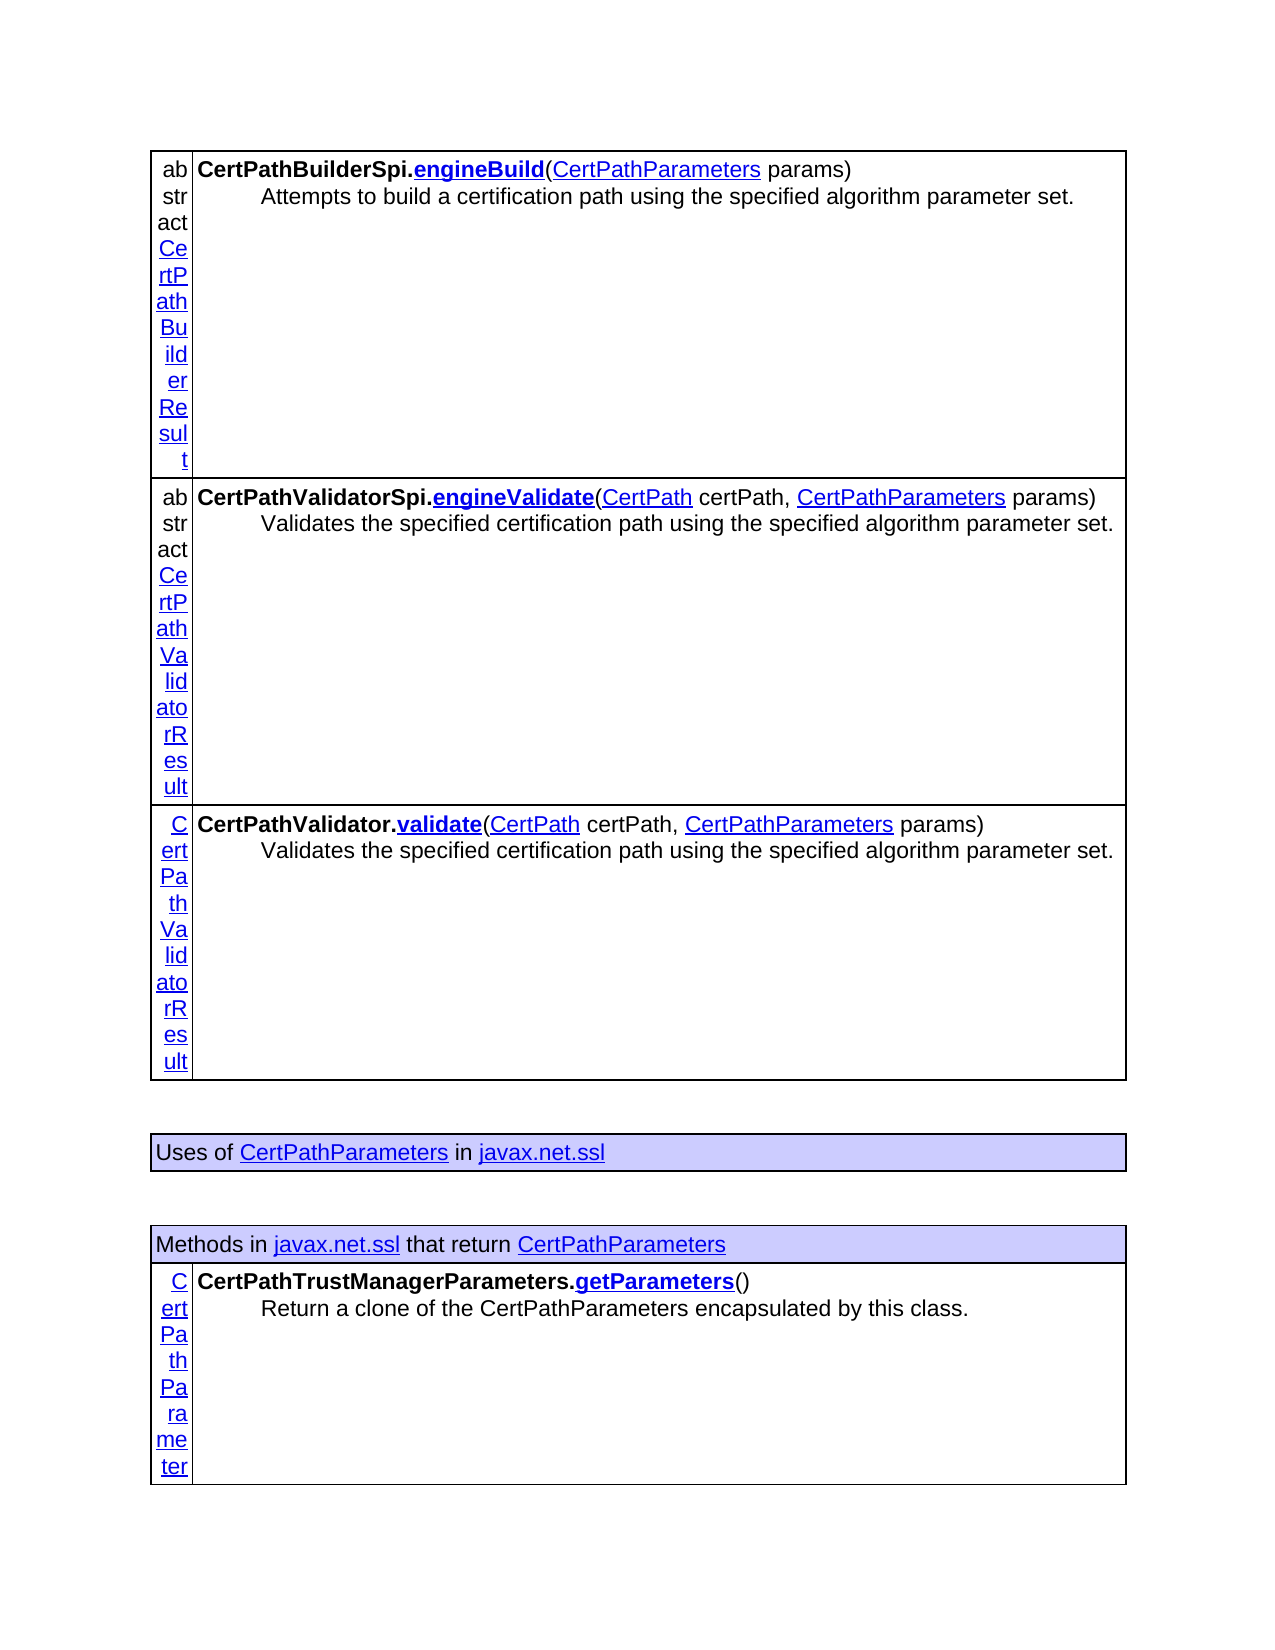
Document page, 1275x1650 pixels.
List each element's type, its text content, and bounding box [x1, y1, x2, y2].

table_cell CertPathValidatorResult [152, 806, 192, 1079]
table_cell CertPathValidator.validate(CertPath certPath, CertPathParameters params) Validates the specified certification path using the specified algorithm parameter set. [193, 806, 1125, 1079]
table_cell abstract CertPathValidatorResult [152, 479, 192, 804]
table_cell CertPathValidatorSpi.engineValidate(CertPath certPath, CertPathParameters params) Validates the specified certification path using the specified algorithm parameter set. [193, 479, 1125, 804]
table_header Uses of CertPathParameters in javax.net.ssl [152, 1135, 1125, 1170]
table_header Methods in javax.net.ssl that return CertPathParameters [152, 1226, 1125, 1262]
table_cell CertPathBuilderSpi.engineBuild(CertPathParameters params) Attempts to build a certification path using the specified algorithm parameter set. [193, 152, 1125, 477]
table_cell abstract CertPathBuilderResult [152, 152, 192, 477]
table_cell CertPathParameters [152, 1264, 192, 1484]
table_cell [193, 1264, 1125, 1484]
